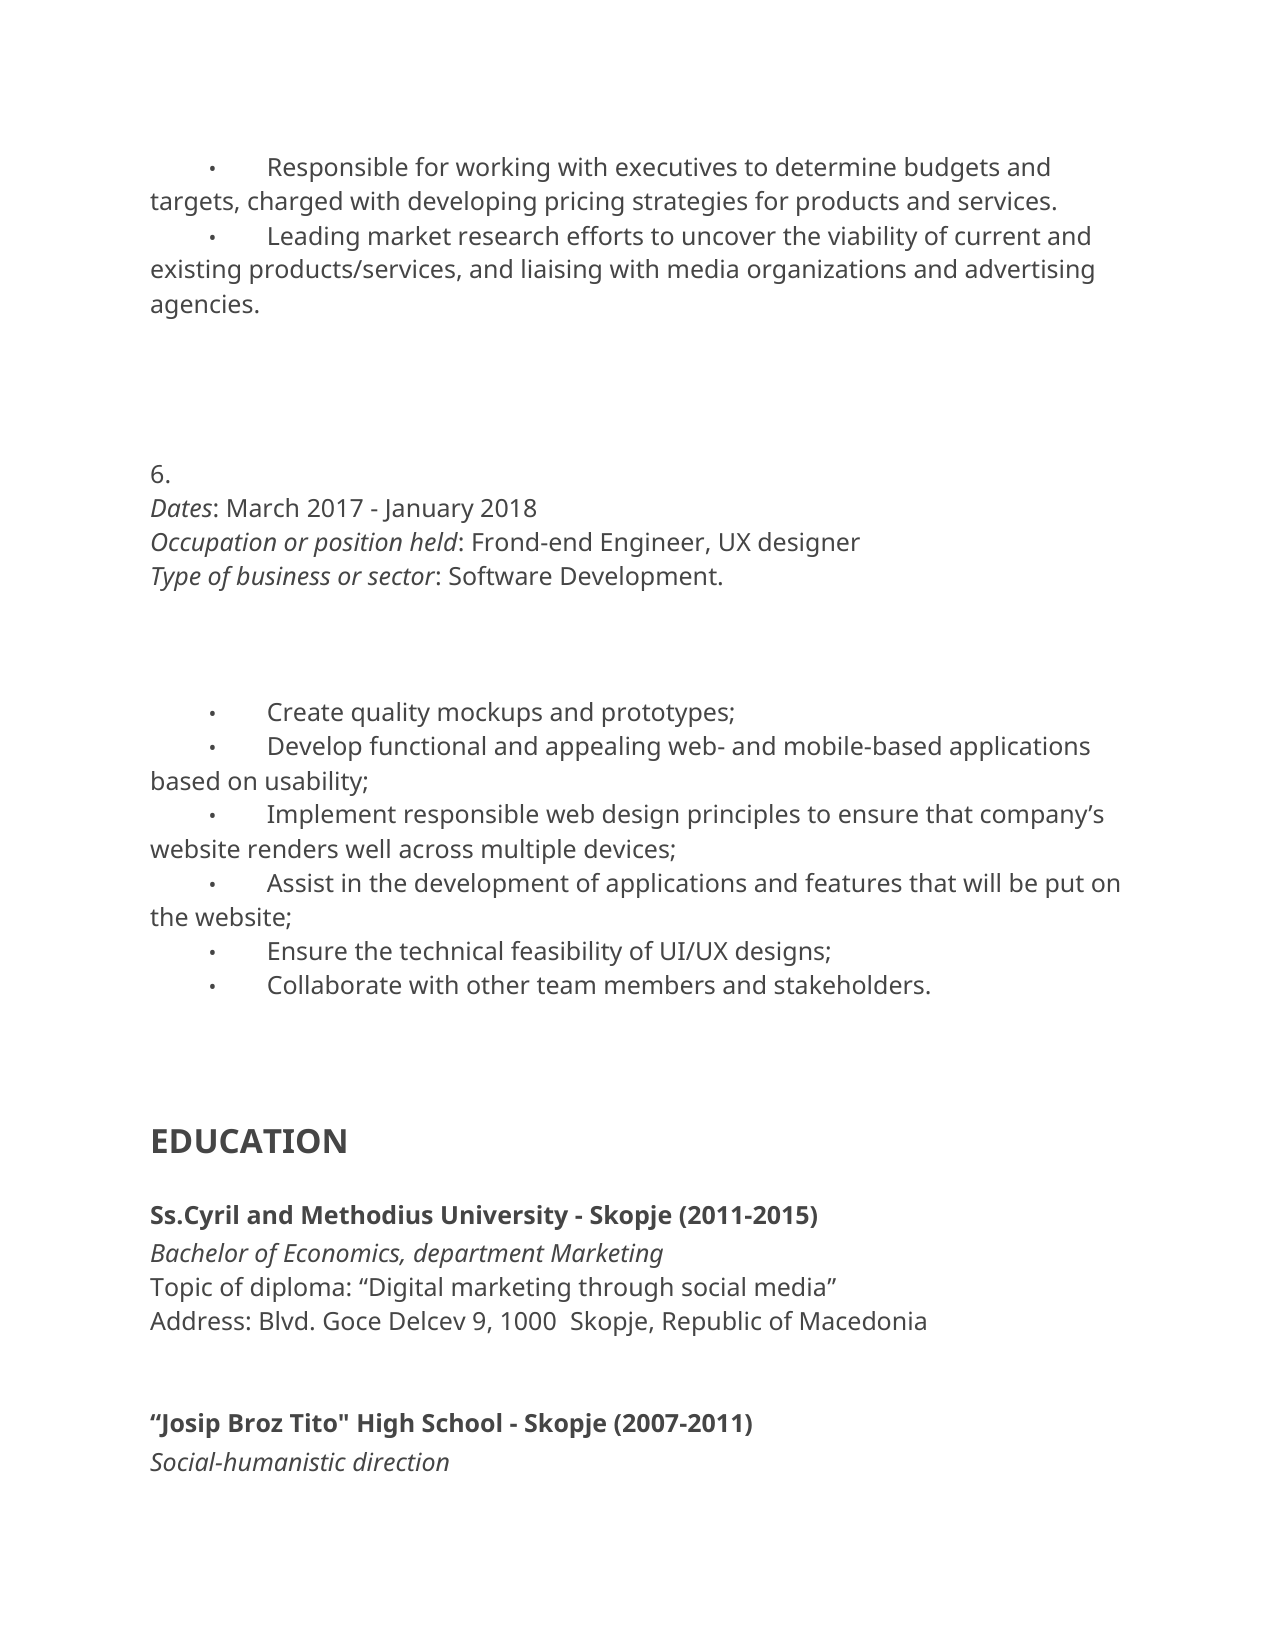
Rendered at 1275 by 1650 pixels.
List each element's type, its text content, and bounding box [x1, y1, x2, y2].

text • Responsible for working with executives to determine budgets and targets, charged with developing pricing strategies for products and services. [150, 150, 1125, 218]
text Bachelor of Economics, department Marketing [150, 1236, 1125, 1270]
text • Create quality mockups and prototypes; [150, 695, 1125, 729]
text • Ensure the technical feasibility of UI/UX designs; [150, 933, 1125, 967]
text • Leading market research efforts to uncover the viability of current and existing products/services, and liaising with media organizations and advertising agencies. [150, 218, 1125, 320]
text Occupation or position held: Frond-end Engineer, UX designer [150, 525, 1125, 559]
text • Assist in the development of applications and features that will be put on the website; [150, 865, 1125, 933]
text 6. [150, 457, 1125, 491]
text • Implement responsible web design principles to ensure that company’s website renders well across multiple devices; [150, 797, 1125, 865]
text • Collaborate with other team members and stakeholders. [150, 967, 1125, 1002]
text • Develop functional and appealing web- and mobile-based applications based on usability; [150, 729, 1125, 797]
text “Josip Broz Tito" High School - Skopje (2007-2011) [150, 1406, 1125, 1440]
text Social-humanistic direction [150, 1444, 1125, 1478]
text EDUCATION [150, 1118, 1125, 1163]
text Ss.Cyril and Methodius University - Skopje (2011-2015) [150, 1197, 1125, 1231]
text Dates: March 2017 - January 2018 [150, 491, 1125, 525]
text Type of business or sector: Software Development. [150, 559, 1125, 593]
text Topic of diploma: “Digital marketing through social media” [150, 1270, 1125, 1304]
text Address: Blvd. Goce Delcev 9, 1000 Skopje, Republic of Macedonia [150, 1304, 1125, 1338]
